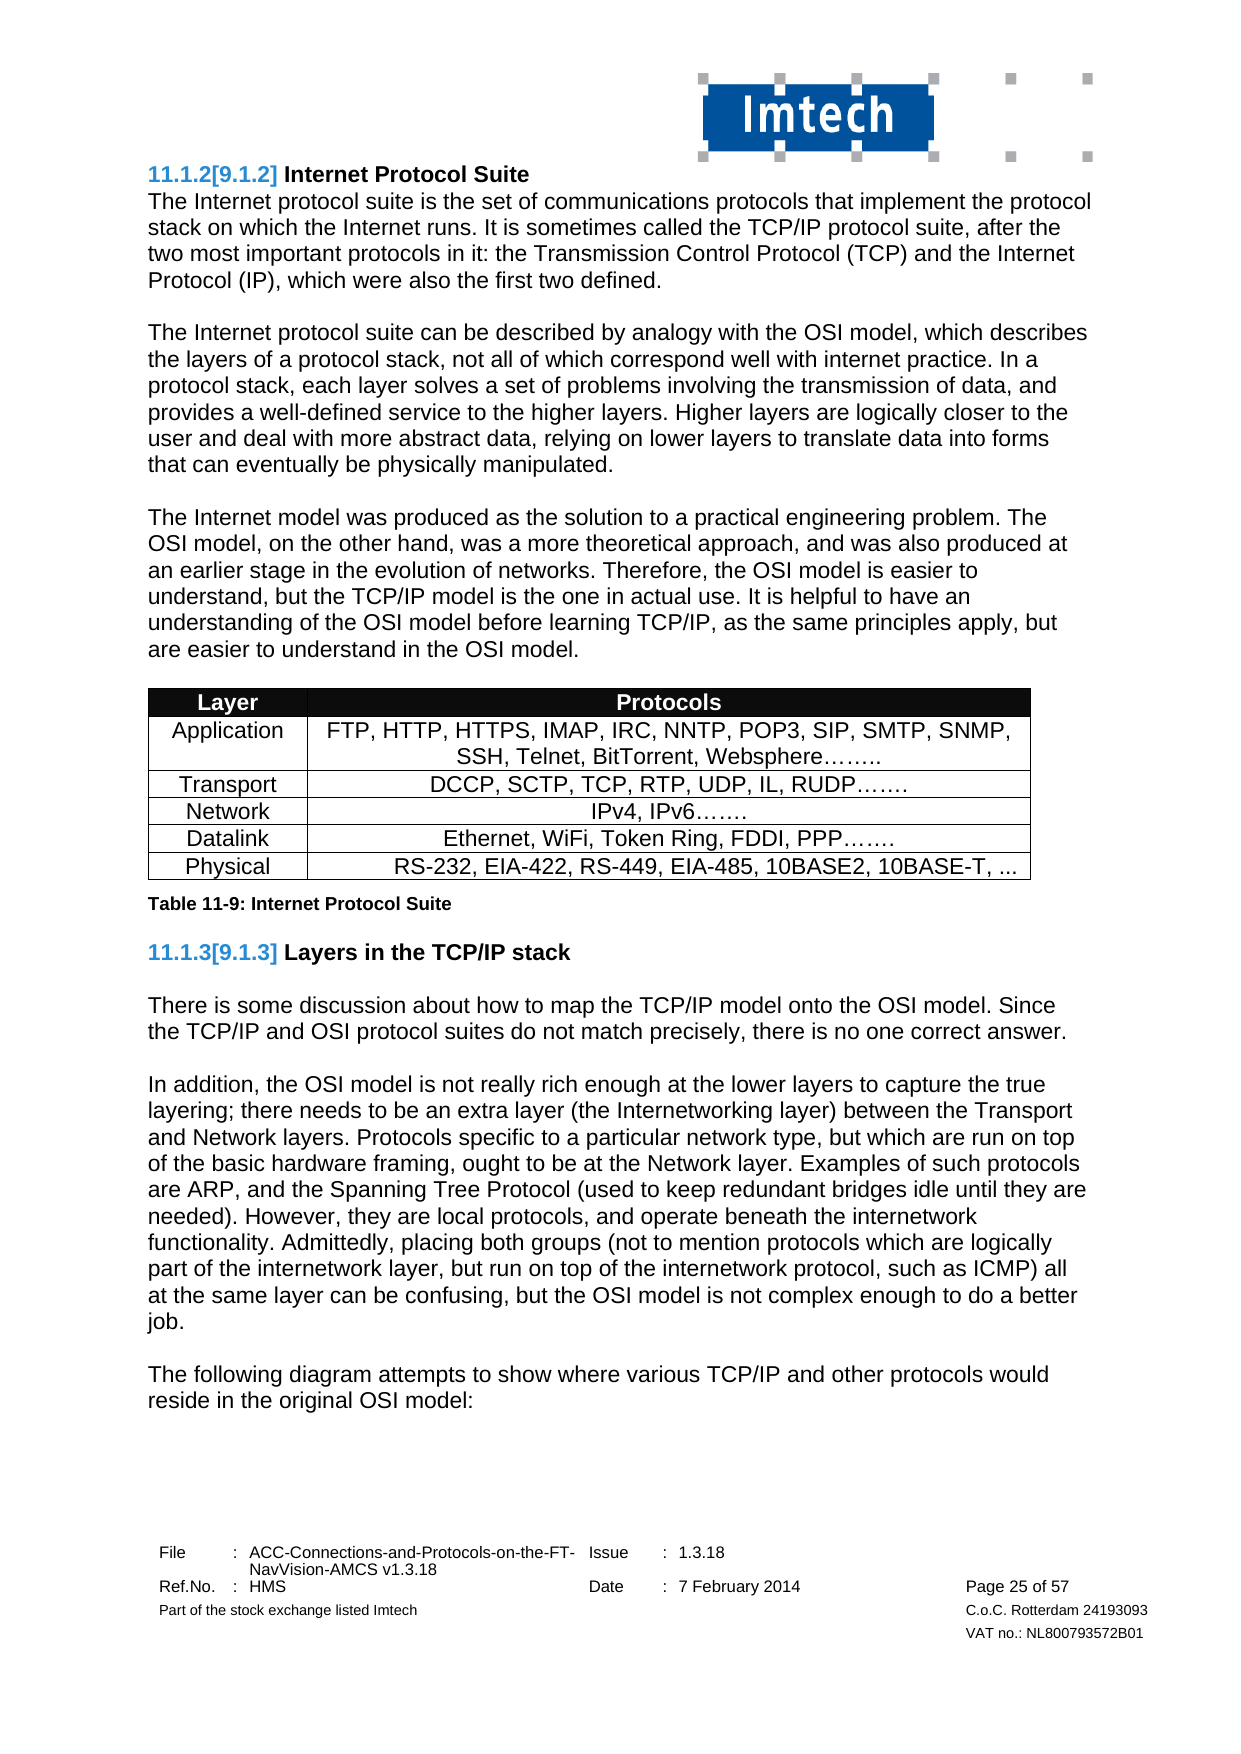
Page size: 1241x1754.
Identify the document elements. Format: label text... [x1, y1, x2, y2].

text In addition, the OSI model is not really rich enough at the lower layers to capture the true layering; there needs to be an extra layer (the Internetworking layer) between the Transport and Network layers. Protocols specific to a particular network type, but which are run on top of the basic hardware framing, ought to be at the Network layer. Examples of such protocols are ARP, and the Spanning Tree Protocol (used to keep redundant bridges idle until they are needed). However, they are local protocols, and operate beneath the internetwork functionality. Admittedly, placing both groups (not to mention protocols which are logically part of the internetwork layer, but run on top of the internetwork protocol, such as ICMP) all at the same layer can be confusing, but the OSI model is not complex enough to do a better job. [148, 1071, 1093, 1334]
table_cell FTP, HTTP, HTTPS, IMAP, IRC, NNTP, POP3, SIP, SMTP, SNMP, SSH, Telnet, BitTorrent, Websphere…….. [308, 717, 1030, 769]
table_header Layer [149, 689, 307, 716]
subtitle Layers in the TCP/IP stack [148, 939, 1093, 966]
table_cell Physical [149, 853, 307, 879]
text The following diagram attempts to show where various TCP/IP and other protocols would reside in the original OSI model: [148, 1361, 1093, 1413]
text The Internet protocol suite is the set of communications protocols that implement the protocol stack on which the Internet runs. It is sometimes called the TCP/IP protocol suite, after the two most important protocols in it: the Transmission Control Protocol (TCP) and the Internet Protocol (IP), which were also the first two defined. [148, 188, 1093, 293]
text There is some discussion about how to map the TCP/IP model onto the OSI model. Since the TCP/IP and OSI protocol suites do not match precisely, there is no one correct answer. [148, 992, 1093, 1044]
table_cell Transport [149, 771, 307, 797]
text The Internet protocol suite can be described by analogy with the OSI model, which describes the layers of a protocol stack, not all of which correspond well with internet practice. In a protocol stack, each layer solves a set of problems involving the transmission of data, and provides a well-defined service to the higher layers. Higher layers are logically closer to the user and deal with more abstract data, relying on lower layers to translate data into forms that can eventually be physically manipulated. [148, 319, 1093, 477]
table_cell IPv4, IPv6……. [308, 798, 1030, 824]
picture [697, 73, 1093, 162]
table_cell Ethernet, WiFi, Token Ring, FDDI, PPP……. [308, 825, 1030, 852]
table_cell DCCP, SCTP, TCP, RTP, UDP, IL, RUDP……. [308, 771, 1030, 797]
table_cell RS-232, EIA-422, RS-449, EIA-485, 10BASE2, 10BASE-T, ... [308, 853, 1030, 879]
table_cell Application [149, 717, 307, 769]
table_cell Network [149, 798, 307, 824]
text The Internet model was produced as the solution to a practical engineering problem. The OSI model, on the other hand, was a more theoretical approach, and was also produced at an earlier stage in the evolution of networks. Therefore, the OSI model is easier to understand, but the TCP/IP model is the one in actual use. It is helpful to have an understanding of the OSI model before learning TCP/IP, as the same principles apply, but are easier to understand in the OSI model. [148, 504, 1093, 662]
table_header Protocols [308, 689, 1030, 716]
table_cell Datalink [149, 825, 307, 852]
subtitle Internet Protocol Suite [148, 161, 1093, 188]
